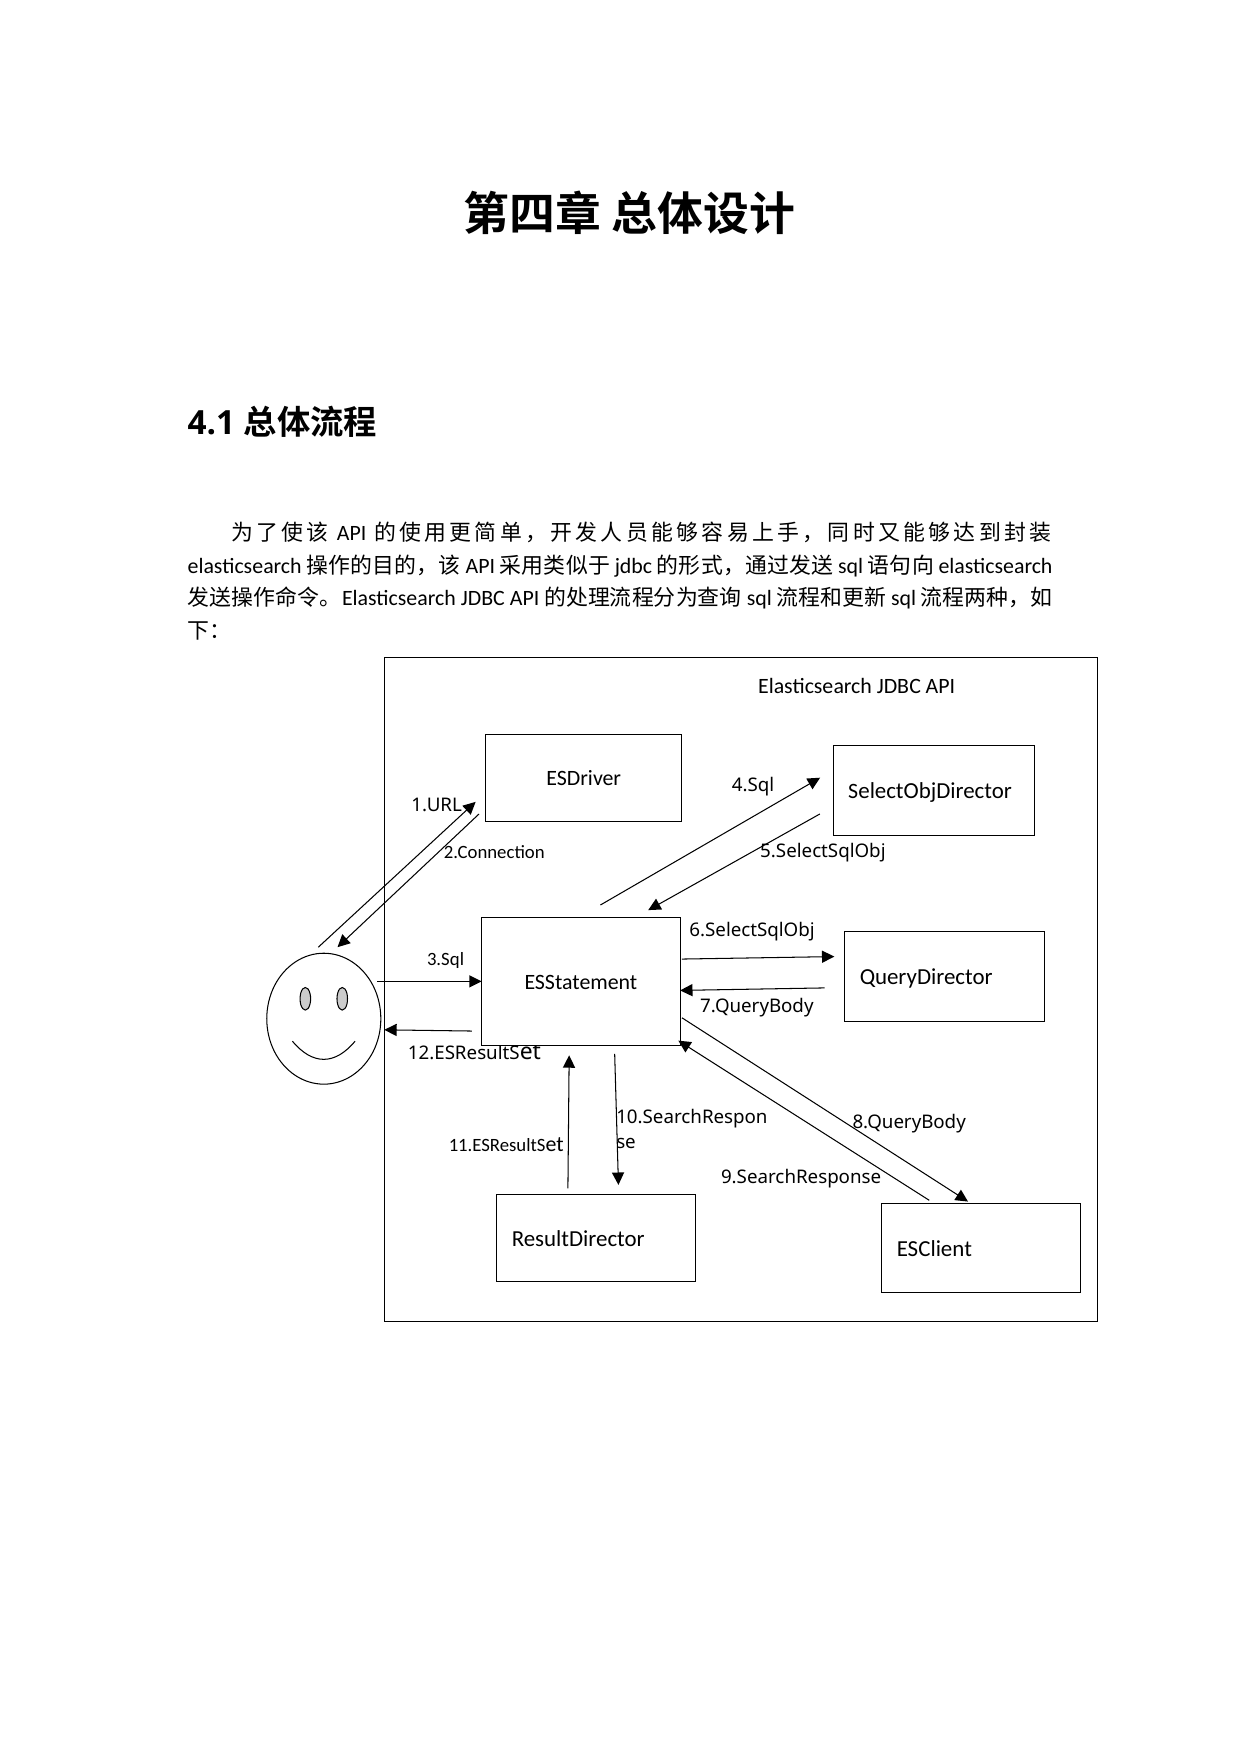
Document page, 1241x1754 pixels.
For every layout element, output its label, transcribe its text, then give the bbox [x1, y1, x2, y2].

text 为了使该API的使用更简单，开发人员能够容易上手，同时又能够达到封装elasticsearch操作的目的，该API采用类似于jdbc的形式，通过发送sql语句向elasticsearch发送操作命令。Elasticsearch JDBC API的处理流程分为查询sql流程和更新sql流程两种，如下： [187, 515, 1053, 645]
subtitle 4.1 总体流程 [187, 387, 1053, 452]
subtitle 第四章 总体设计 [187, 162, 1053, 259]
